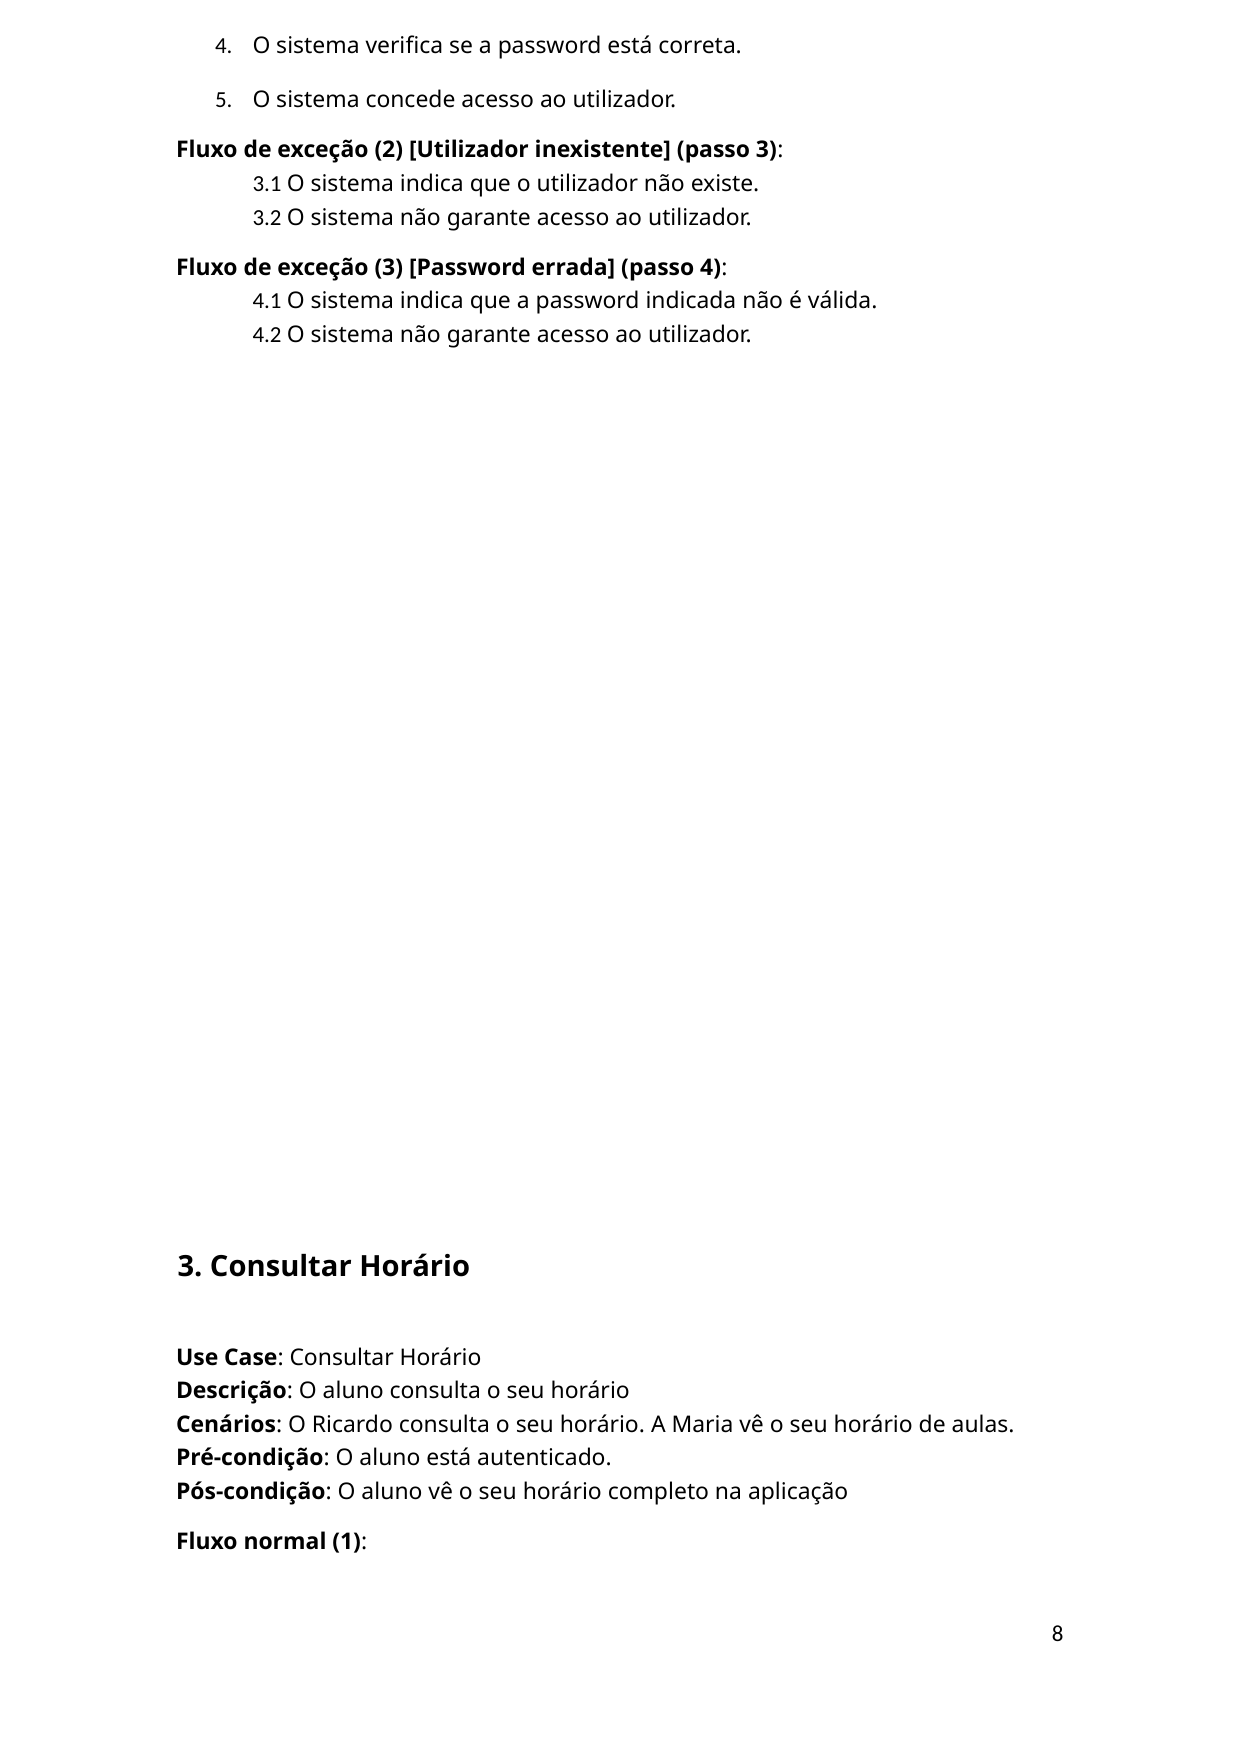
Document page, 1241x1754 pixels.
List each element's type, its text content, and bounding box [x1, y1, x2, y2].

list O sistema verifica se a password está correta. [215, 29, 1064, 61]
text Fluxo de exceção (3) [Password errada] (passo 4): [176, 251, 1101, 282]
text Fluxo de exceção (2) [Utilizador inexistente] (passo 3): [176, 133, 1101, 164]
text Descrição: O aluno consulta o seu horário [176, 1374, 1064, 1405]
list O sistema indica que o utilizador não existe. [252, 167, 1064, 198]
text Pré-condição: O aluno está autenticado. [176, 1441, 1064, 1472]
list O sistema não garante acesso ao utilizador. [252, 318, 1064, 349]
list O sistema indica que a password indicada não é válida. [252, 284, 1064, 316]
text Use Case: Consultar Horário [176, 1340, 1064, 1372]
list O sistema não garante acesso ao utilizador. [252, 200, 1064, 232]
text Cenários: O Ricardo consulta o seu horário. A Maria vê o seu horário de aulas. [176, 1407, 1064, 1439]
text Fluxo normal (1): [176, 1525, 1101, 1556]
subtitle 3. Consultar Horário [177, 1245, 1101, 1285]
text Pós-condição: O aluno vê o seu horário completo na aplicação [176, 1474, 1064, 1506]
list O sistema concede acesso ao utilizador. [215, 83, 1064, 114]
